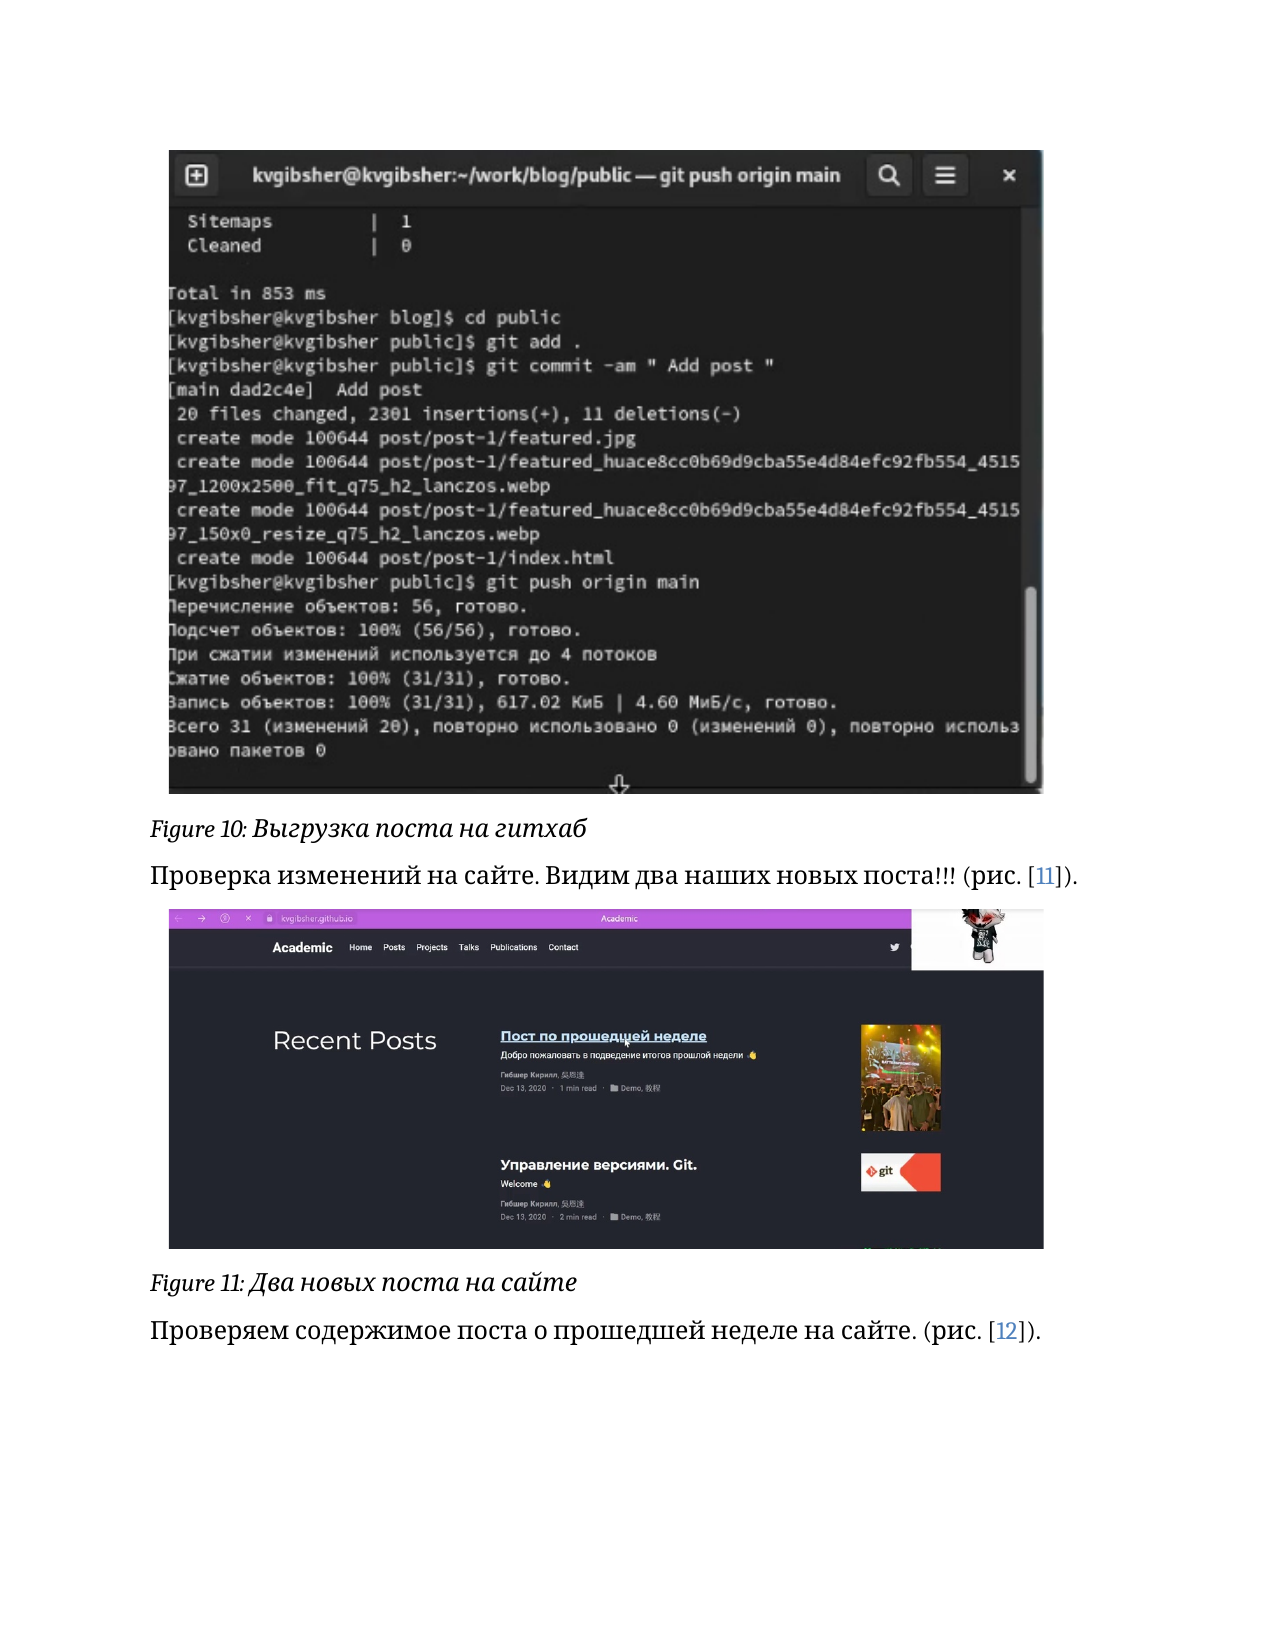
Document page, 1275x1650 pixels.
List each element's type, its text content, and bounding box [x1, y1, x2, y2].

picture [168, 150, 1044, 794]
text Проверяем содержимое поста о прошедшей неделе на сайте. (рис. [12]). [150, 1317, 1125, 1345]
text Проверка изменений на сайте. Видим два наших новых поста!!! (рис. [11]). [150, 862, 1125, 891]
text Figure 10: Выгрузка поста на гитхаб [150, 815, 1125, 843]
picture [168, 909, 1044, 1249]
text Figure 11: Два новых поста на сайте [150, 1269, 1125, 1298]
